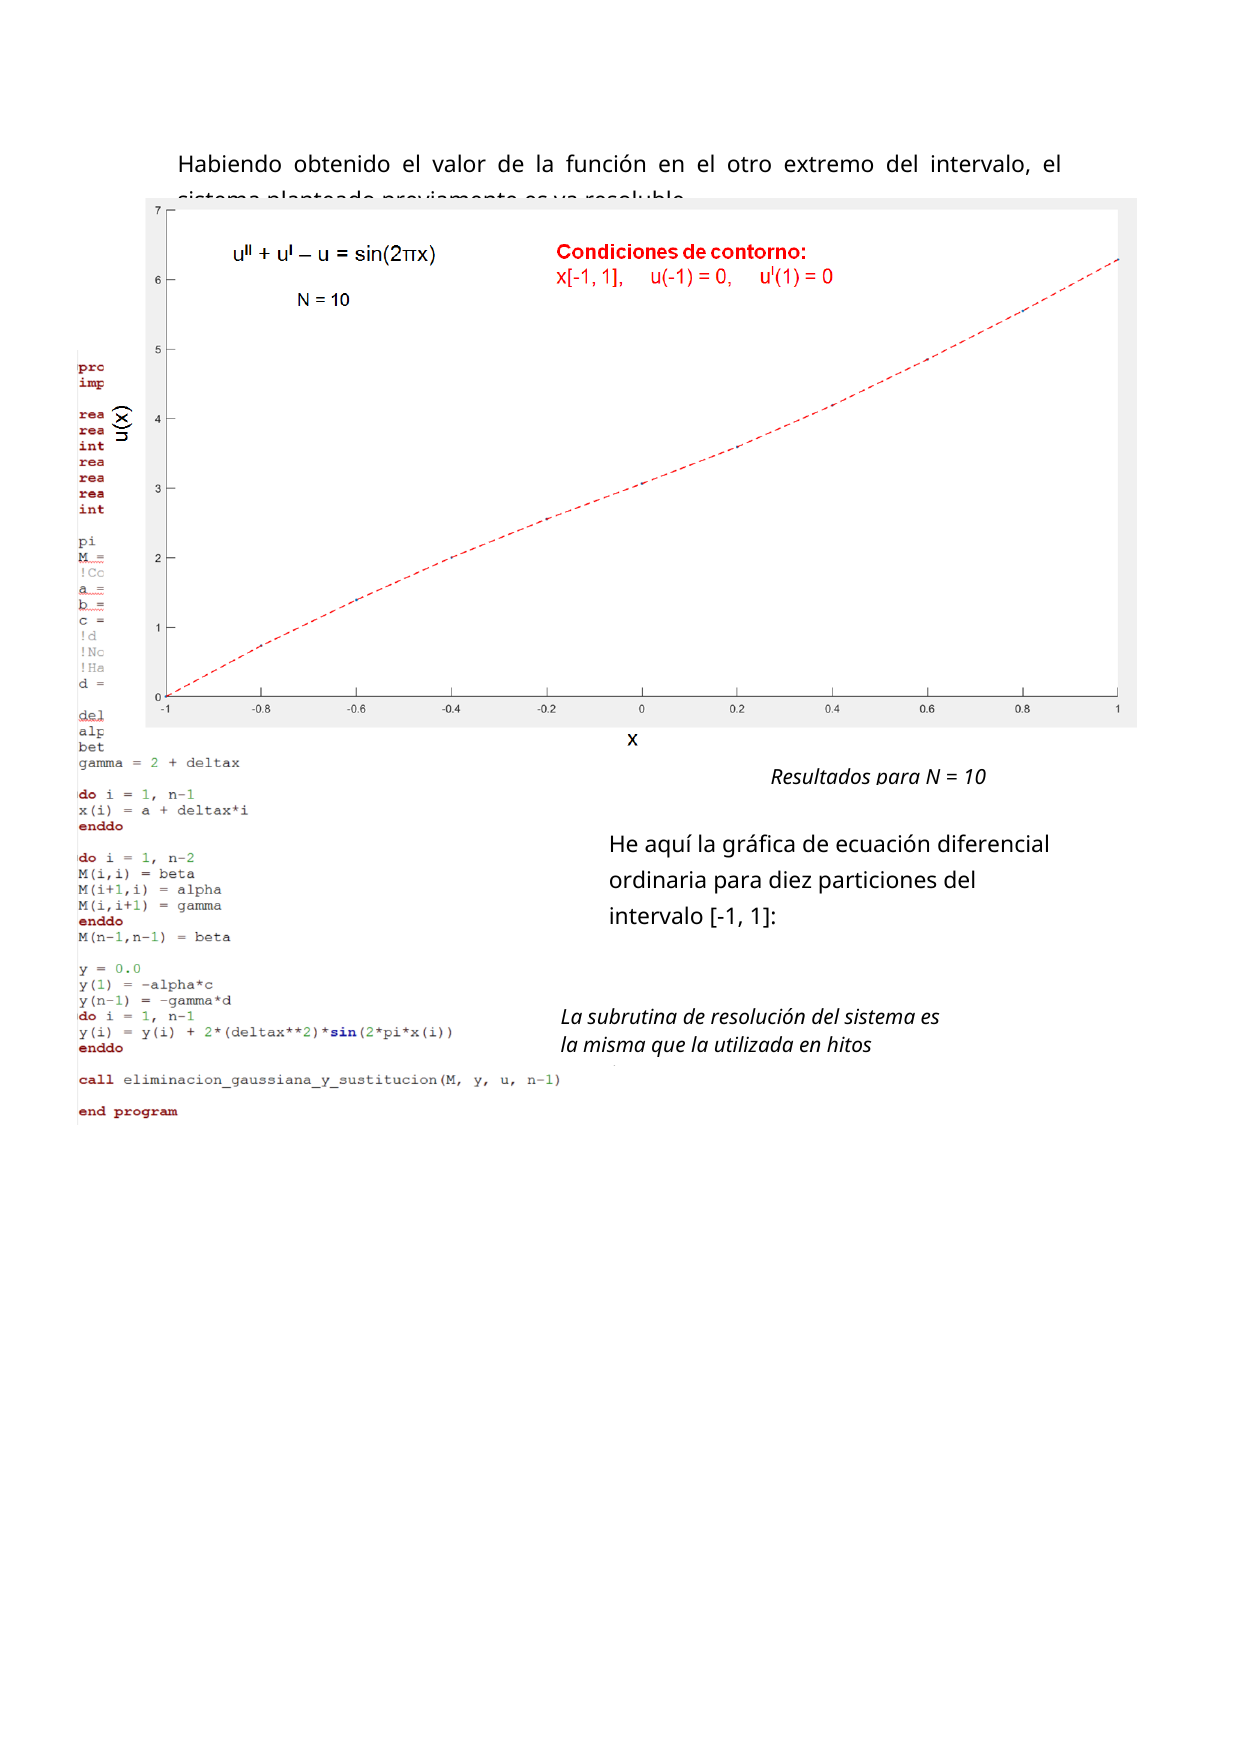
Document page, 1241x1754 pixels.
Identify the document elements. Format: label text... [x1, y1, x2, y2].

text He aquí la gráfica de ecuación diferencial ordinaria para diez particiones del intervalo [-1, 1]: [590, 828, 1063, 931]
picture [77, 198, 1137, 1125]
text Habiendo obtenido el valor de la función en el otro extremo del intervalo, el sistema planteado previamente es ya resoluble. [177, 148, 1063, 198]
